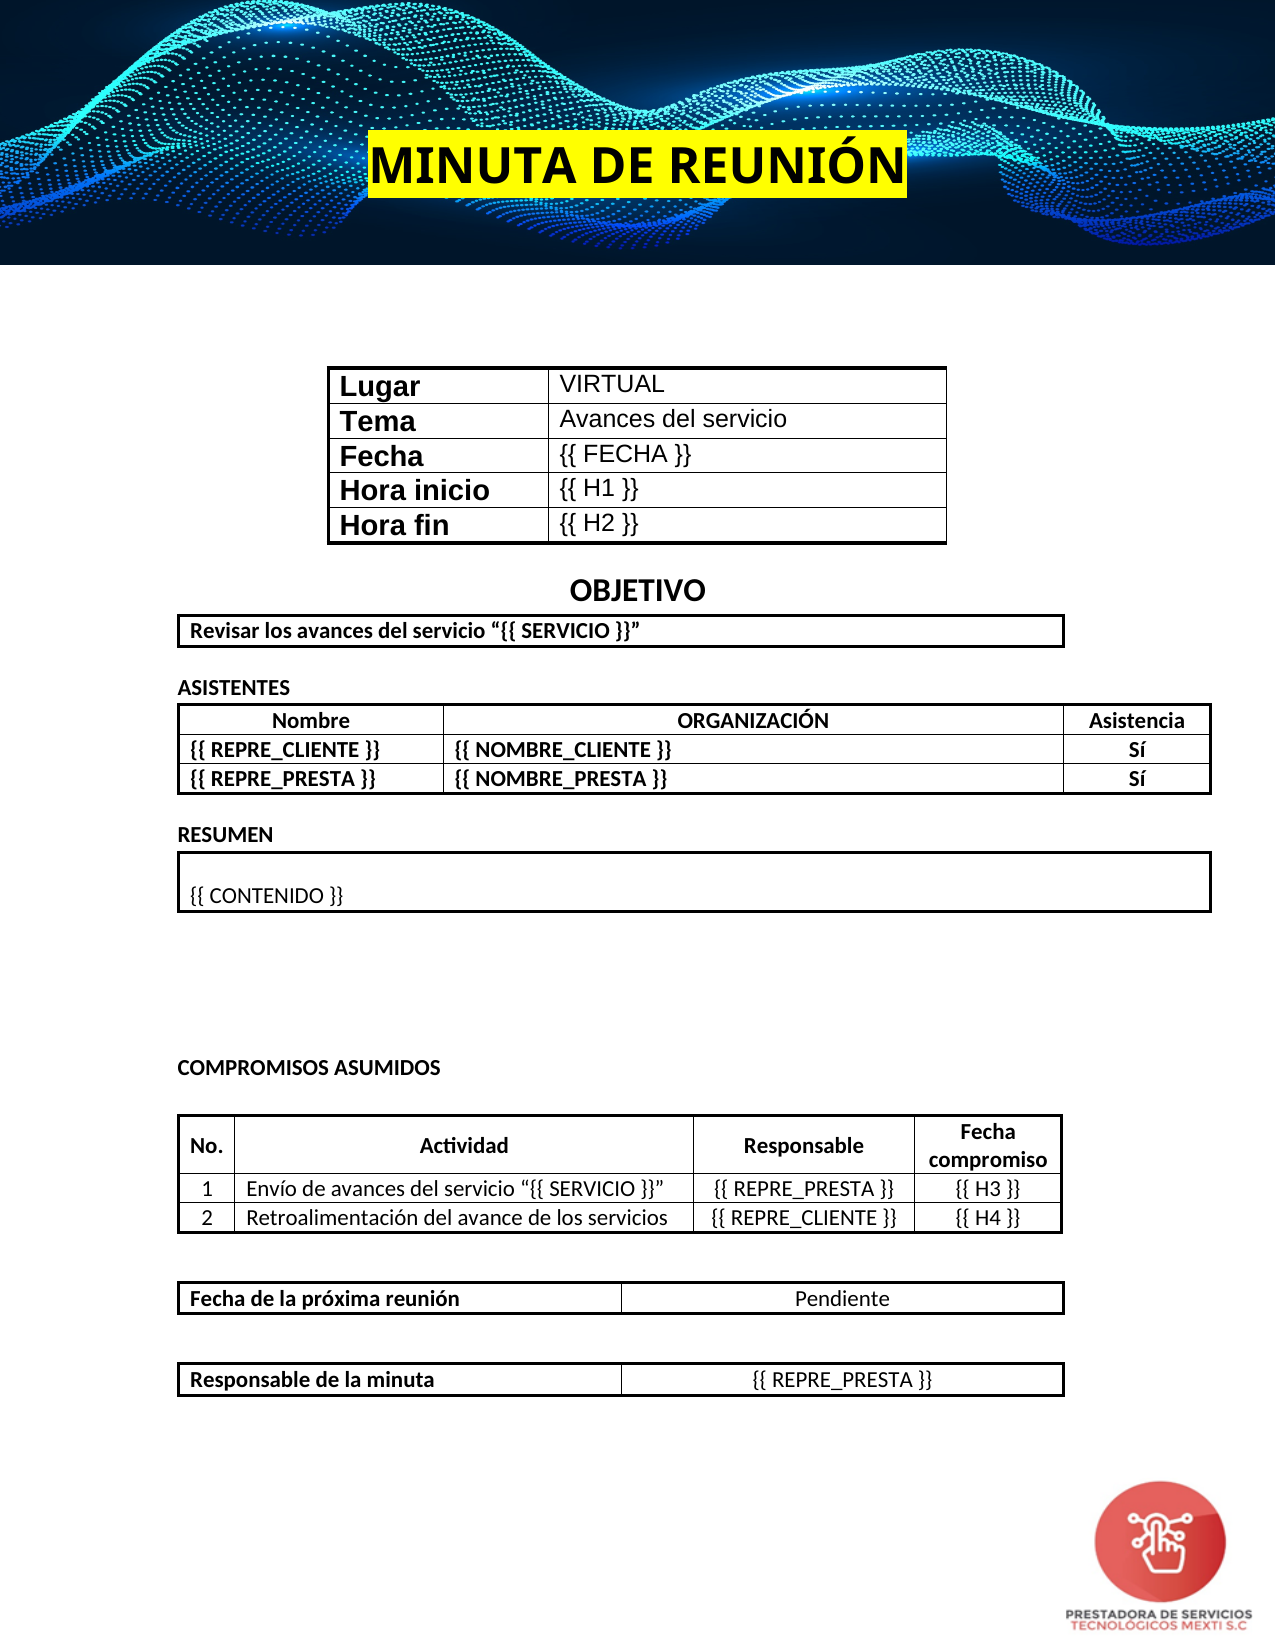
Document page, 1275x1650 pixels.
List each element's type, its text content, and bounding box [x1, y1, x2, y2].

table_cell {{ H4 }} [915, 1203, 1060, 1231]
table_cell Hora fin [330, 508, 548, 541]
table_cell Fecha [330, 439, 548, 472]
picture [0, 0, 1275, 265]
table_header No. [180, 1117, 234, 1173]
table_header Actividad [235, 1117, 693, 1173]
table_cell Sí [1064, 735, 1209, 763]
table_cell {{ REPRE_PRESTA }} [180, 764, 443, 792]
table_header Fecha de la próxima reunión [180, 1284, 621, 1312]
table_cell Retroalimentación del avance de los servicios [235, 1203, 693, 1231]
table_header Revisar los avances del servicio “{{ SERVICIO }}” [180, 617, 1062, 644]
table_cell Avances del servicio [549, 404, 946, 438]
table_header {{ CONTENIDO }} [180, 854, 1209, 910]
table_cell Tema [330, 404, 548, 438]
table_header Nombre [180, 706, 443, 734]
text OBJETIVO [177, 569, 1098, 610]
table_cell {{ REPRE_CLIENTE }} [180, 735, 443, 763]
text RESUMEN [177, 820, 1098, 848]
table_cell {{ FECHA }} [549, 439, 946, 472]
table_header Lugar [330, 370, 548, 403]
table_cell 1 [180, 1174, 234, 1202]
table_cell 2 [180, 1203, 234, 1231]
table_header Responsable [694, 1117, 914, 1173]
table_cell {{ NOMBRE_CLIENTE }} [444, 735, 1063, 763]
table_cell Sí [1064, 764, 1209, 792]
table_header Asistencia [1064, 706, 1209, 734]
table_cell {{ NOMBRE_PRESTA }} [444, 764, 1063, 792]
table_header Responsable de la minuta [180, 1365, 621, 1393]
table_cell {{ H2 }} [549, 508, 946, 541]
table_cell {{ H1 }} [549, 473, 946, 507]
table_header Pendiente [622, 1284, 1062, 1312]
table_header VIRTUAL [549, 370, 946, 403]
table_header ORGANIZACIÓN [444, 706, 1063, 734]
table_header {{ REPRE_PRESTA }} [622, 1365, 1062, 1393]
text COMPROMISOS ASUMIDOS [177, 1053, 1098, 1081]
picture [1065, 1477, 1253, 1637]
text ASISTENTES [177, 673, 1098, 701]
table_cell Envío de avances del servicio “{{ SERVICIO }}” [235, 1174, 693, 1202]
table_cell {{ H3 }} [915, 1174, 1060, 1202]
table_header Fecha compromiso [915, 1117, 1060, 1173]
table_cell {{ REPRE_CLIENTE }} [694, 1203, 914, 1231]
table_cell {{ REPRE_PRESTA }} [694, 1174, 914, 1202]
table_cell Hora inicio [330, 473, 548, 507]
